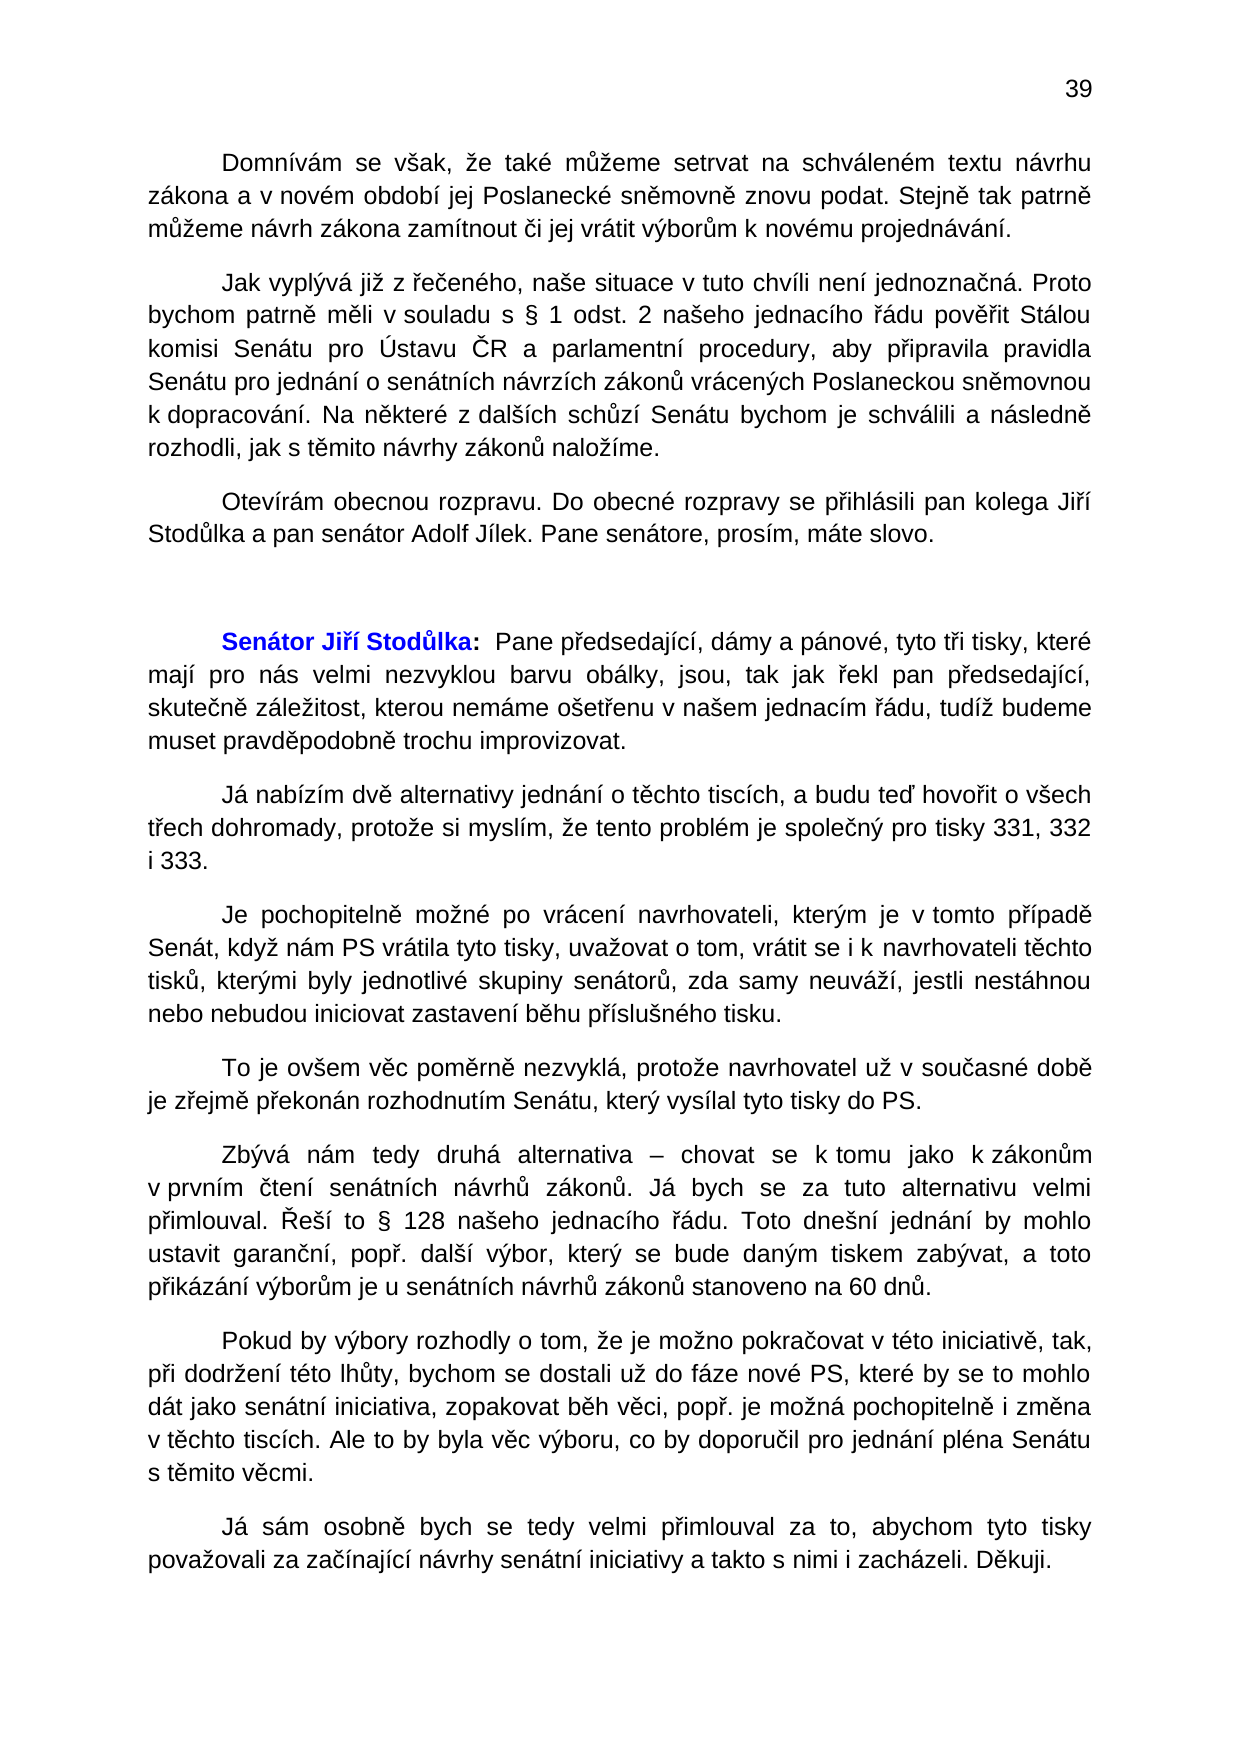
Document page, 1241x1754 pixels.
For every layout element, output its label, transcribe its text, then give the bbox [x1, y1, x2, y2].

text Zbývá nám tedy druhá alternativa – chovat se k tomu jako k zákonům v prvním čtení senátních návrhů zákonů. Já bych se za tuto alternativu velmi přimlouval. Řeší to § 128 našeho jednacího řádu. Toto dnešní jednání by mohlo ustavit garanční, popř. další výbor, který se bude daným tiskem zabývat, a toto přikázání výborům je u senátních návrhů zákonů stanoveno na 60 dnů. [148, 1140, 1093, 1301]
text To je ovšem věc poměrně nezvyklá, protože navrhovatel už v současné době je zřejmě překonán rozhodnutím Senátu, který vysílal tyto tisky do PS. [148, 1053, 1093, 1115]
text Já nabízím dvě alternativy jednání o těchto tiscích, a budu teď hovořit o všech třech dohromady, protože si myslím, že tento problém je společný pro tisky 331, 332 i 333. [148, 780, 1093, 875]
text Domnívám se však, že také můžeme setrvat na schváleném textu návrhu zákona a v novém období jej Poslanecké sněmovně znovu podat. Stejně tak patrně můžeme návrh zákona zamítnout či jej vrátit výborům k novému projednávání. [148, 148, 1093, 242]
text Já sám osobně bych se tedy velmi přimlouval za to, abychom tyto tisky považovali za začínající návrhy senátní iniciativy a takto s nimi i zacházeli. Děkuji. [148, 1512, 1093, 1573]
text Senátor Jiří Stodůlka: Pane předsedající, dámy a pánové, tyto tři tisky, které mají pro nás velmi nezvyklou barvu obálky, jsou, tak jak řekl pan předsedající, skutečně záležitost, kterou nemáme ošetřenu v našem jednacím řádu, tudíž budeme muset pravděpodobně trochu improvizovat. [148, 627, 1093, 755]
text Je pochopitelně možné po vrácení navrhovateli, kterým je v tomto případě Senát, když nám PS vrátila tyto tisky, uvažovat o tom, vrátit se i k navrhovateli těchto tisků, kterými byly jednotlivé skupiny senátorů, zda samy neuváží, jestli nestáhnou nebo nebudou iniciovat zastavení běhu příslušného tisku. [148, 900, 1093, 1028]
text Jak vyplývá již z řečeného, naše situace v tuto chvíli není jednoznačná. Proto bychom patrně měli v souladu s § 1 odst. 2 našeho jednacího řádu pověřit Stálou komisi Senátu pro Ústavu ČR a parlamentní procedury, aby připravila pravidla Senátu pro jednání o senátních návrzích zákonů vrácených Poslaneckou sněmovnou k dopracování. Na některé z dalších schůzí Senátu bychom je schválili a následně rozhodli, jak s těmito návrhy zákonů naložíme. [148, 267, 1093, 461]
text Pokud by výbory rozhodly o tom, že je možno pokračovat v této iniciativě, tak, při dodržení této lhůty, bychom se dostali už do fáze nové PS, které by se to mohlo dát jako senátní iniciativa, zopakovat běh věci, popř. je možná pochopitelně i změna v těchto tiscích. Ale to by byla věc výboru, co by doporučil pro jednání pléna Senátu s těmito věcmi. [148, 1326, 1093, 1487]
text Otevírám obecnou rozpravu. Do obecné rozpravy se přihlásili pan kolega Jiří Stodůlka a pan senátor Adolf Jílek. Pane senátore, prosím, máte slovo. [148, 486, 1093, 548]
